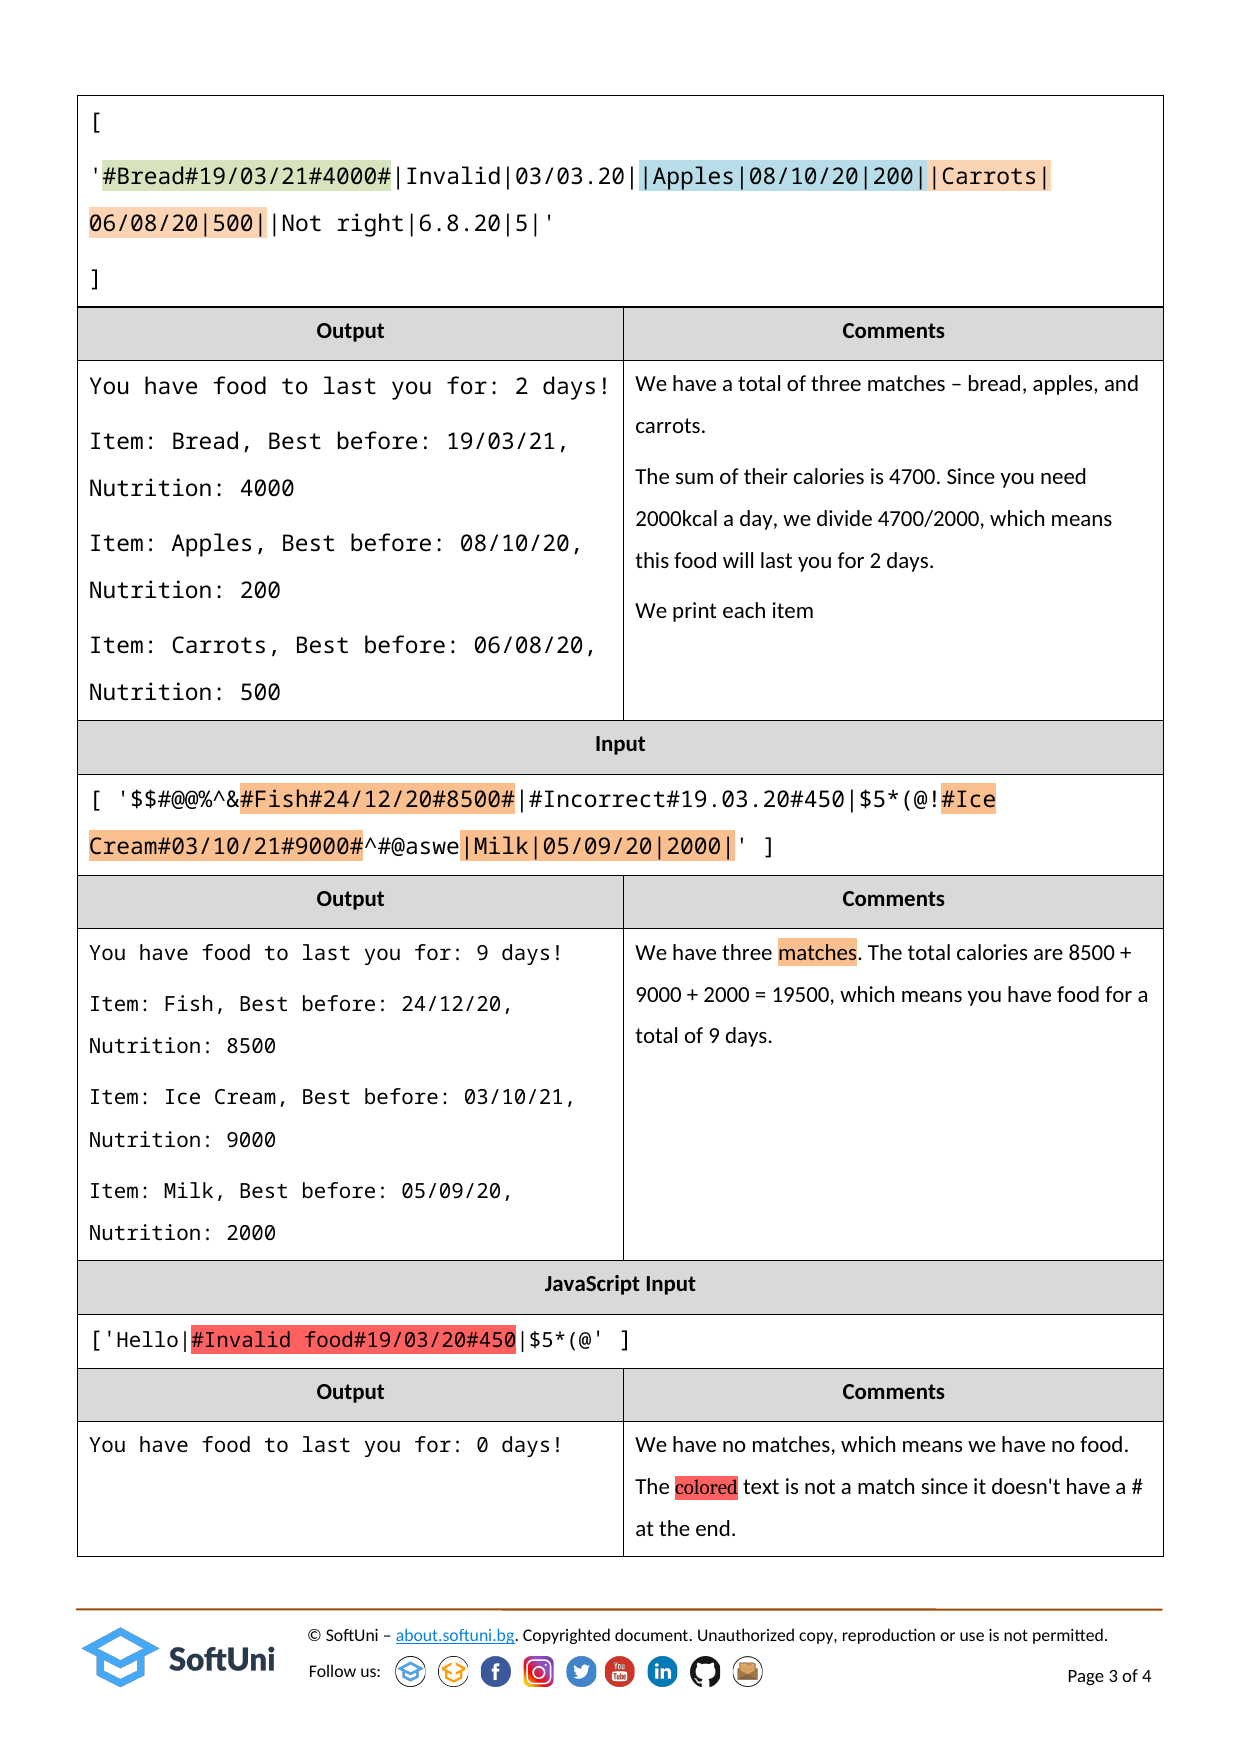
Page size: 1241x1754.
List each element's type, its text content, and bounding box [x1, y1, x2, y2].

table_cell You have food to last you for: 2 days! Item: Bread, Best before: 19/03/21, Nutrition: 4000 Item: Apples, Best before: 08/10/20, Nutrition: 200 Item: Carrots, Best before: 06/08/20, Nutrition: 500 [78, 361, 623, 720]
picture [523, 1656, 554, 1687]
picture [438, 1656, 469, 1687]
table_cell We have no matches, which means we have no food. The colored text is not a match since it doesn't have a # at the end. [624, 1422, 1163, 1556]
picture [395, 1656, 426, 1687]
picture [75, 1621, 281, 1693]
table_cell Input [78, 721, 1163, 774]
table_cell You have food to last you for: 0 days! [78, 1422, 623, 1556]
picture [732, 1656, 763, 1687]
picture [647, 1678, 656, 1687]
table_cell Comments [624, 1369, 1163, 1421]
table_cell ['Hello|#Invalid food#19/03/20#450|$5*(@' ] [78, 1315, 1163, 1367]
table_cell [ '#Bread#19/03/21#4000#|Invalid|03/03.20||Apples|08/10/20|200||Carrots|06/08/20|500||Not right|6.8.20|5|' ] [78, 96, 1163, 306]
table_cell Output [78, 1369, 623, 1421]
picture [669, 1656, 678, 1665]
picture [669, 1678, 678, 1687]
picture [690, 1656, 721, 1687]
table_cell JavaScript Input [78, 1261, 1163, 1314]
table_cell Output [78, 308, 623, 360]
table_cell We have a total of three matches – bread, apples, and carrots. The sum of their calories is 4700. Since you need 2000kcal a day, we divide 4700/2000, which means this food will last you for 2 days. We print each item [624, 361, 1163, 720]
table_cell We have three matches. The total calories are 8500 + 9000 + 2000 = 19500, which means you have food for a total of 9 days. [624, 929, 1163, 1260]
picture [604, 1656, 635, 1687]
picture [661, 1669, 671, 1678]
table_cell You have food to last you for: 9 days! Item: Fish, Best before: 24/12/20, Nutrition: 8500 Item: Ice Cream, Best before: 03/10/21, Nutrition: 9000 Item: Milk, Best before: 05/09/20, Nutrition: 2000 [78, 929, 623, 1260]
picture [480, 1656, 511, 1687]
table_cell Comments [624, 876, 1163, 928]
picture [647, 1656, 656, 1665]
table_cell [ '$$#@@%^&#Fish#24/12/20#8500#|#Incorrect#19.03.20#450|$5*(@!#Ice Cream#03/10/21#9000#^#@aswe|Milk|05/09/20|2000|' ] [78, 775, 1163, 874]
table_cell Output [78, 876, 623, 928]
picture [566, 1656, 597, 1687]
table_cell Comments [624, 308, 1163, 360]
